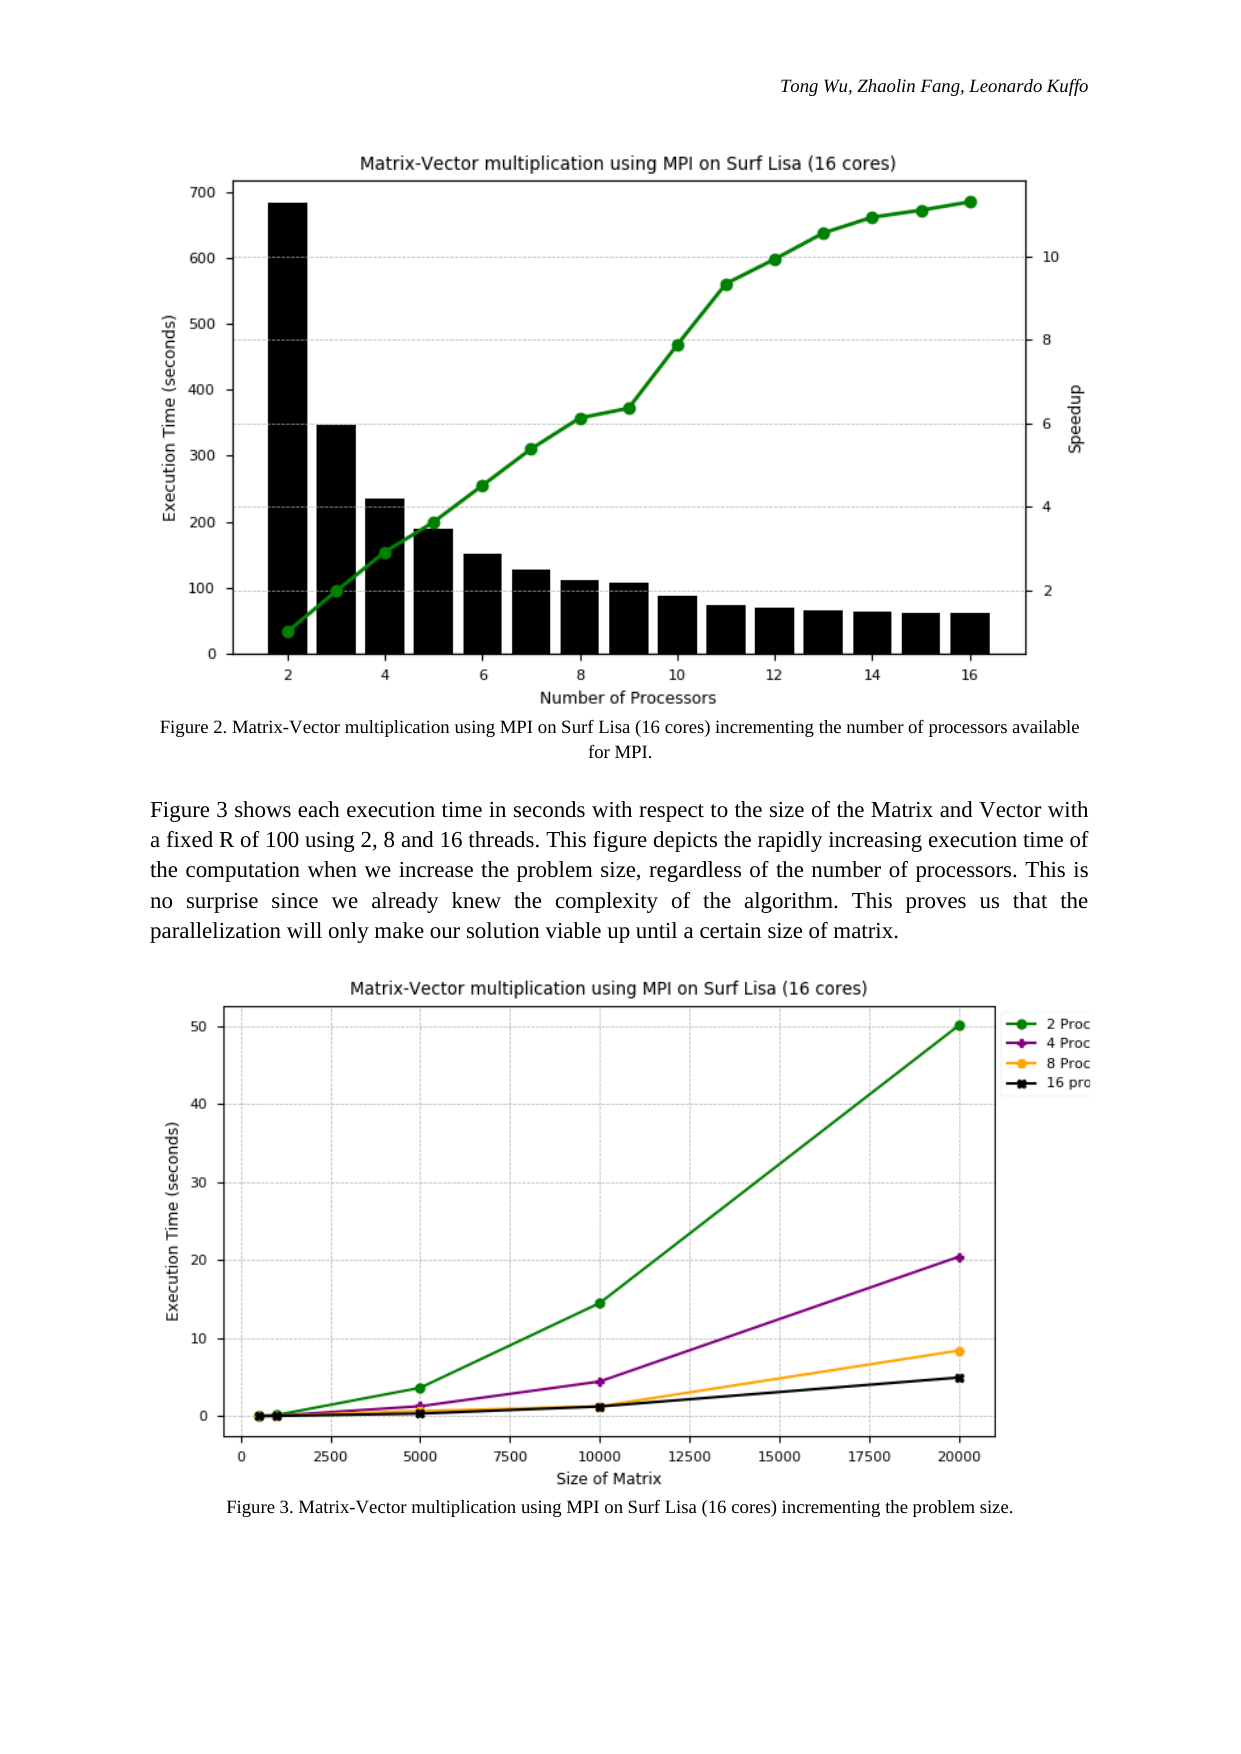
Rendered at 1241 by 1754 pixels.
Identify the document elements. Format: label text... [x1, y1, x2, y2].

text Figure 3 shows each execution time in seconds with respect to the size of the Matrix and Vector with a fixed R of 100 using 2, 8 and 16 threads. This figure depicts the rapidly increasing execution time of the computation when we increase the problem size, regardless of the number of processors. This is no surprise since we already knew the complexity of the algorithm. This proves us that the parallelization will only make our solution viable up until a certain size of matrix. [150, 796, 1090, 943]
text Figure 2. Matrix-Vector multiplication using MPI on Surf Lisa (16 cores) incrementing the number of processors available for MPI. [150, 716, 1090, 763]
picture [150, 977, 1091, 1492]
picture [150, 150, 1091, 713]
text Figure 3. Matrix-Vector multiplication using MPI on Surf Lisa (16 cores) incrementing the problem size. [150, 1496, 1090, 1517]
